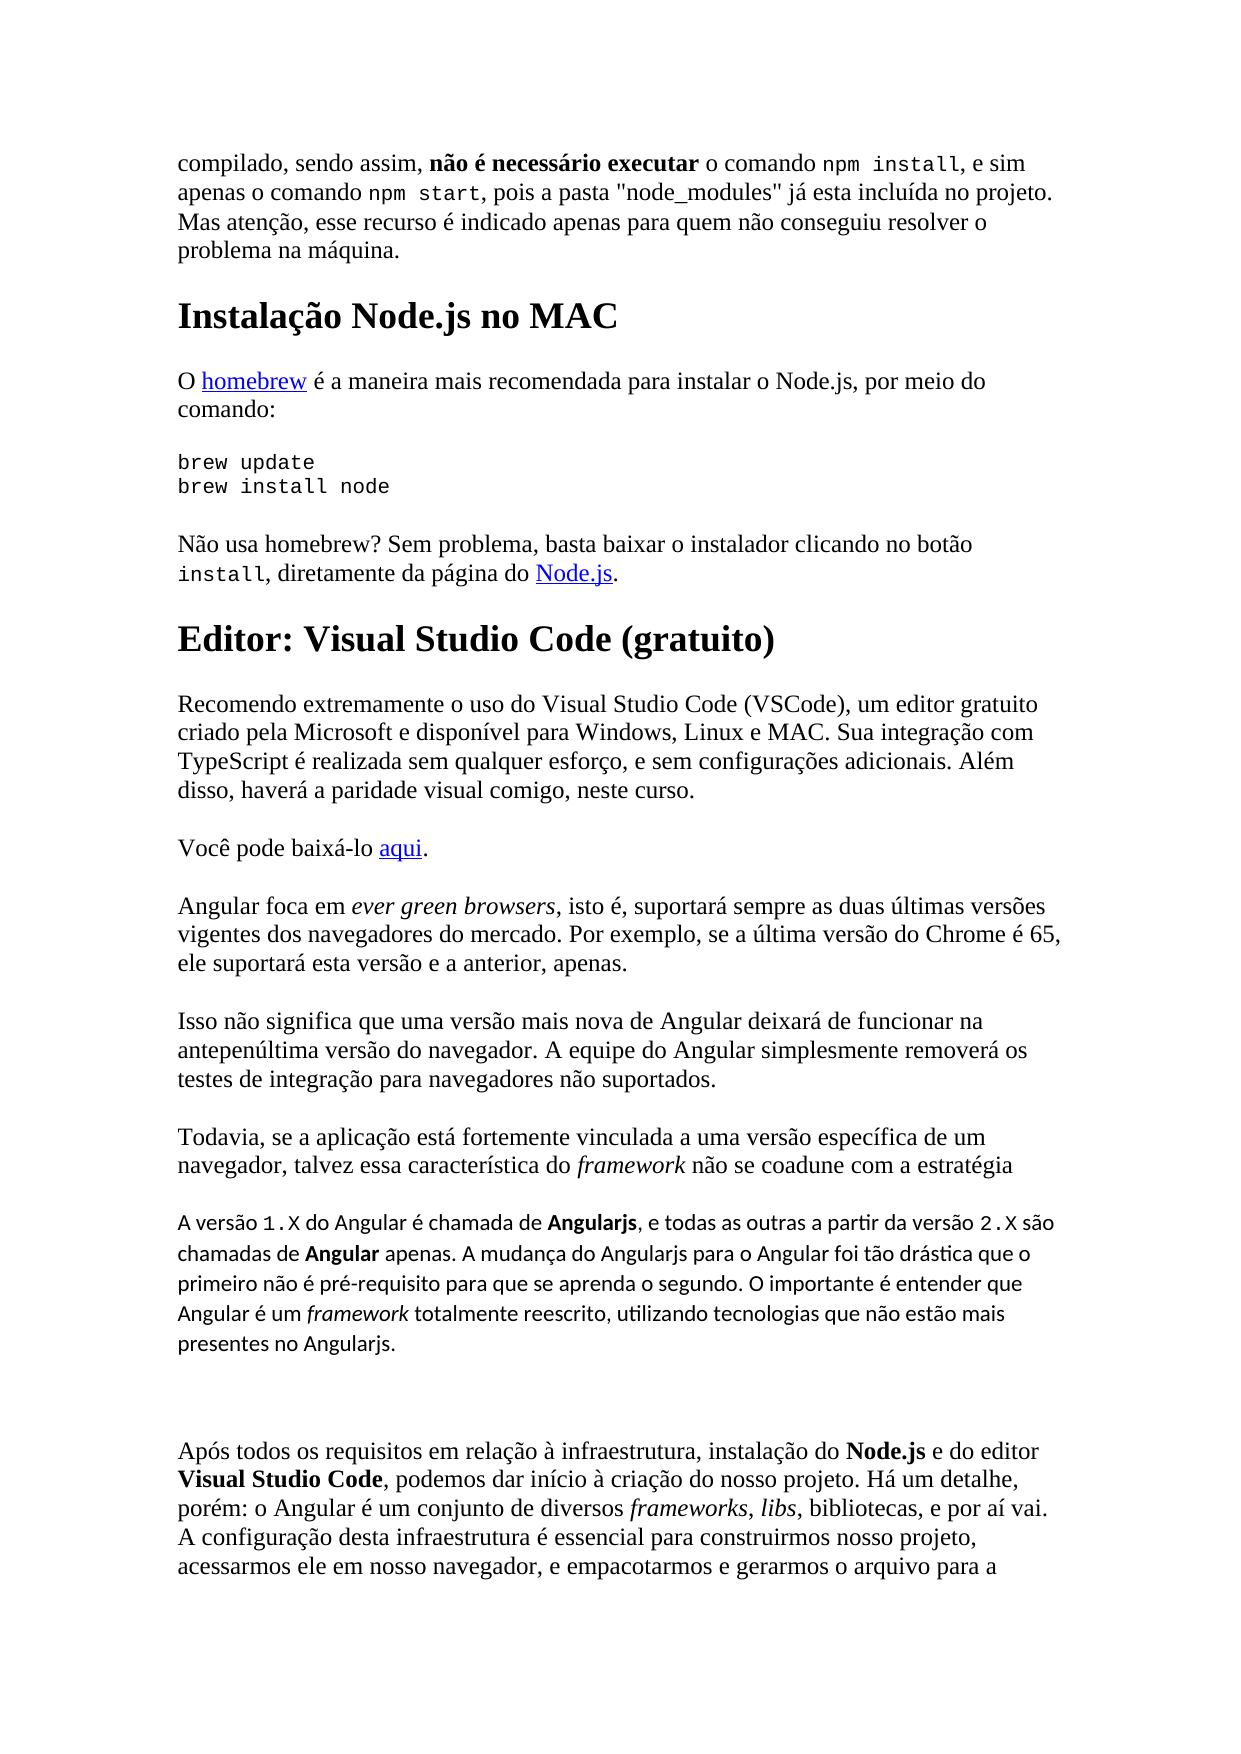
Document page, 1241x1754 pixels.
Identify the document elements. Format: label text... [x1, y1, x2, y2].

text Isso não significa que uma versão mais nova de Angular deixará de funcionar na antepenúltima versão do navegador. A equipe do Angular simplesmente removerá os testes de integração para navegadores não suportados. [177, 1006, 1063, 1092]
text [177, 1436, 1063, 1579]
text Todavia, se a aplicação está fortemente vinculada a uma versão específica de um navegador, talvez essa característica do framework não se coadune com a estratégia [177, 1122, 1063, 1179]
text O homebrew é a maneira mais recomendada para instalar o Node.js, por meio do comando: [177, 366, 1063, 423]
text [177, 148, 1063, 264]
text brew install node [177, 476, 1063, 500]
text Instalação Node.js no MAC [177, 293, 1063, 337]
text brew update [177, 452, 1063, 476]
text Você pode baixá-lo aqui. [177, 833, 1063, 862]
text Recomendo extremamente o uso do Visual Studio Code (VSCode), um editor gratuito criado pela Microsoft e disponível para Windows, Linux e MAC. Sua integração com TypeScript é realizada sem qualquer esforço, e sem configurações adicionais. Além disso, haverá a paridade visual comigo, neste curso. [177, 689, 1063, 804]
text Angular foca em ever green browsers, isto é, suportará sempre as duas últimas versões vigentes dos navegadores do mercado. Por exemplo, se a última versão do Chrome é 65, ele suportará esta versão e a anterior, apenas. [177, 891, 1063, 977]
text Não usa homebrew? Sem problema, basta baixar o instalador clicando no botão install, diretamente da página do Node.js. [177, 529, 1063, 587]
text A versão 1.X do Angular é chamada de Angularjs, e todas as outras a partir da versão 2.X são chamadas de Angular apenas. A mudança do Angularjs para o Angular foi tão drástica que o primeiro não é pré-requisito para que se aprenda o segundo. O importante é entender que Angular é um framework totalmente reescrito, utilizando tecnologias que não estão mais presentes no Angularjs. [177, 1208, 1063, 1358]
text Editor: Visual Studio Code (gratuito) [177, 616, 1063, 659]
